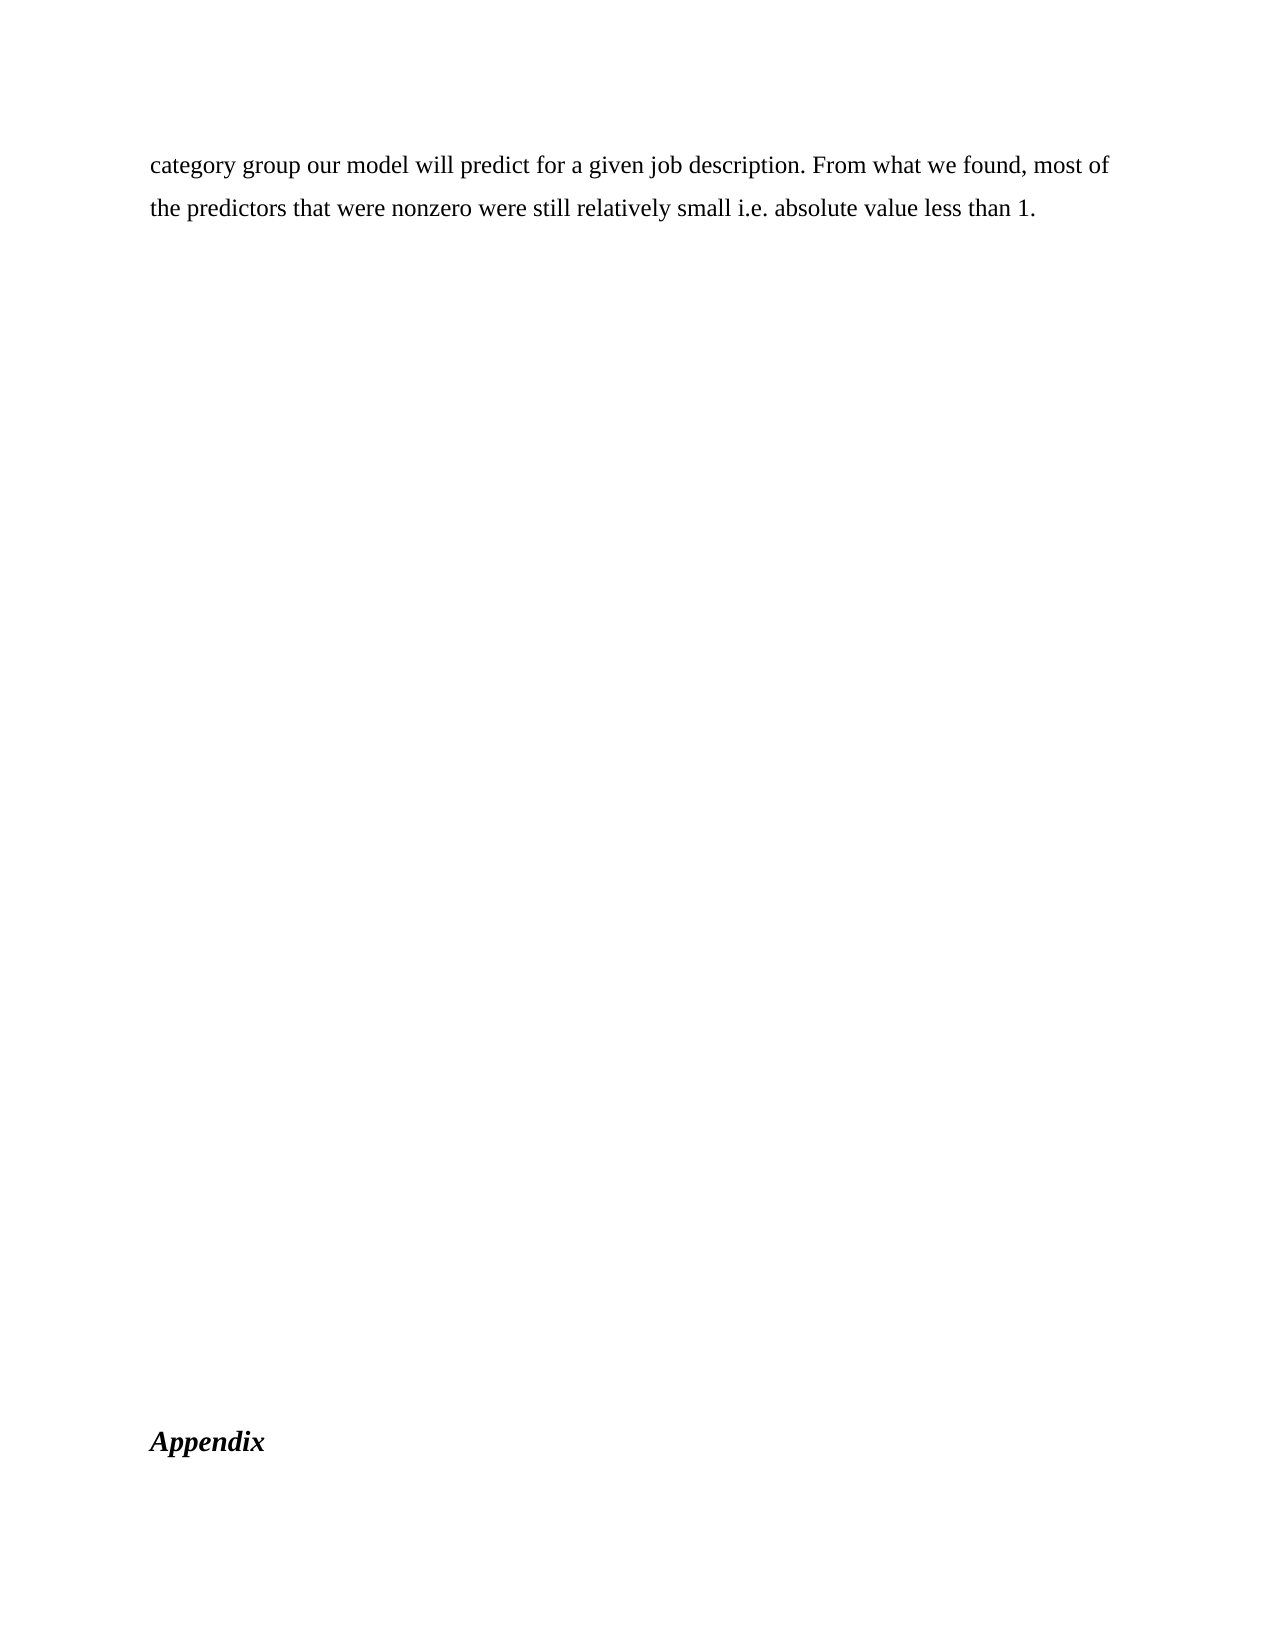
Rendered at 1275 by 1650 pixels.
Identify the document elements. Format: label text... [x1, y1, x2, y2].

text Appendix [150, 1424, 1125, 1458]
